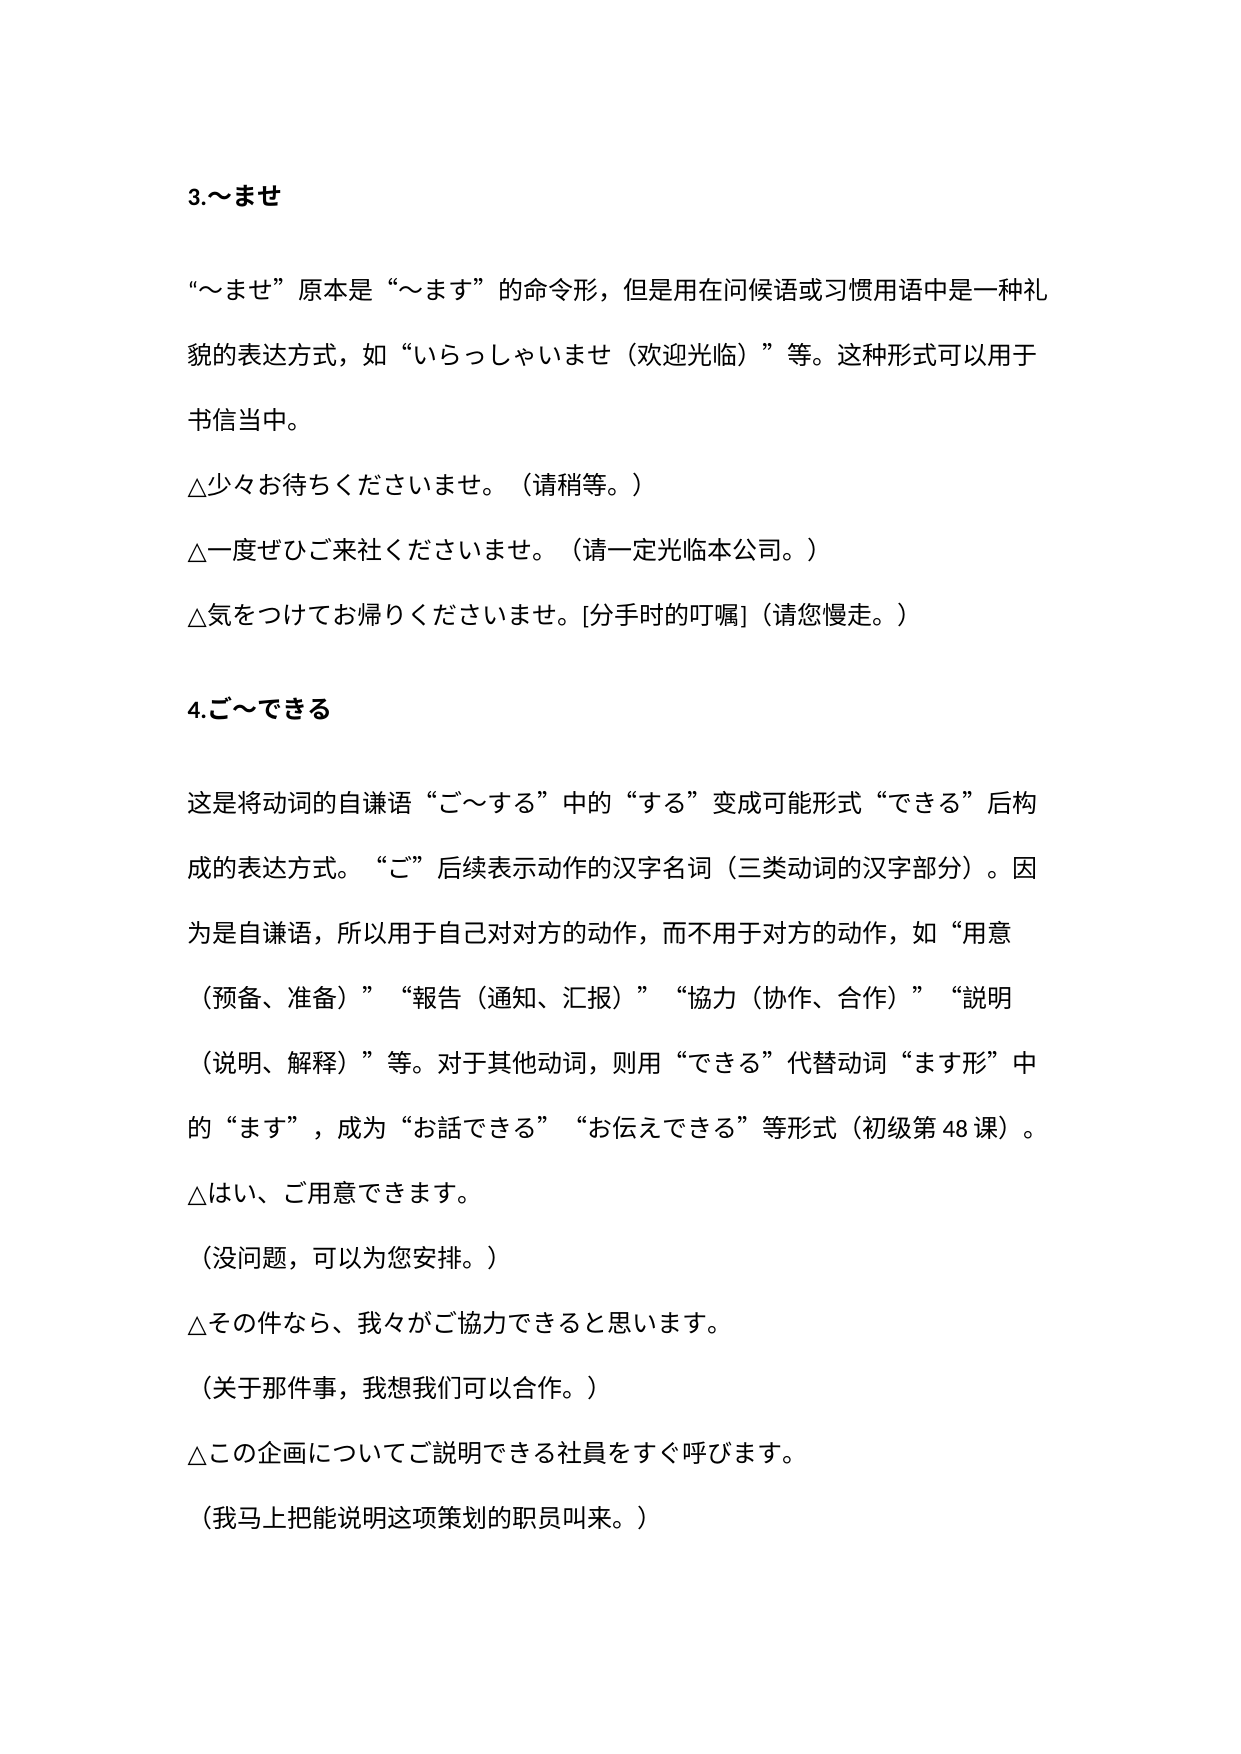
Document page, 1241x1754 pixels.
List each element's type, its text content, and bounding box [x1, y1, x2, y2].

text 3.～ませ [187, 162, 1053, 227]
text “～ませ”原本是“～ます”的命令形，但是用在问候语或习惯用语中是一种礼貌的表达方式，如“いらっしゃいませ（欢迎光临）”等。这种形式可以用于书信当中。 △少々お待ちくださいませ。（请稍等。） △一度ぜひご来社くださいませ。（请一定光临本公司。） △気をつけてお帰りくださいませ。[分手时的叮嘱]（请您慢走。） [187, 256, 1053, 646]
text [187, 769, 1053, 1549]
text 4.ご～できる [187, 675, 1053, 740]
